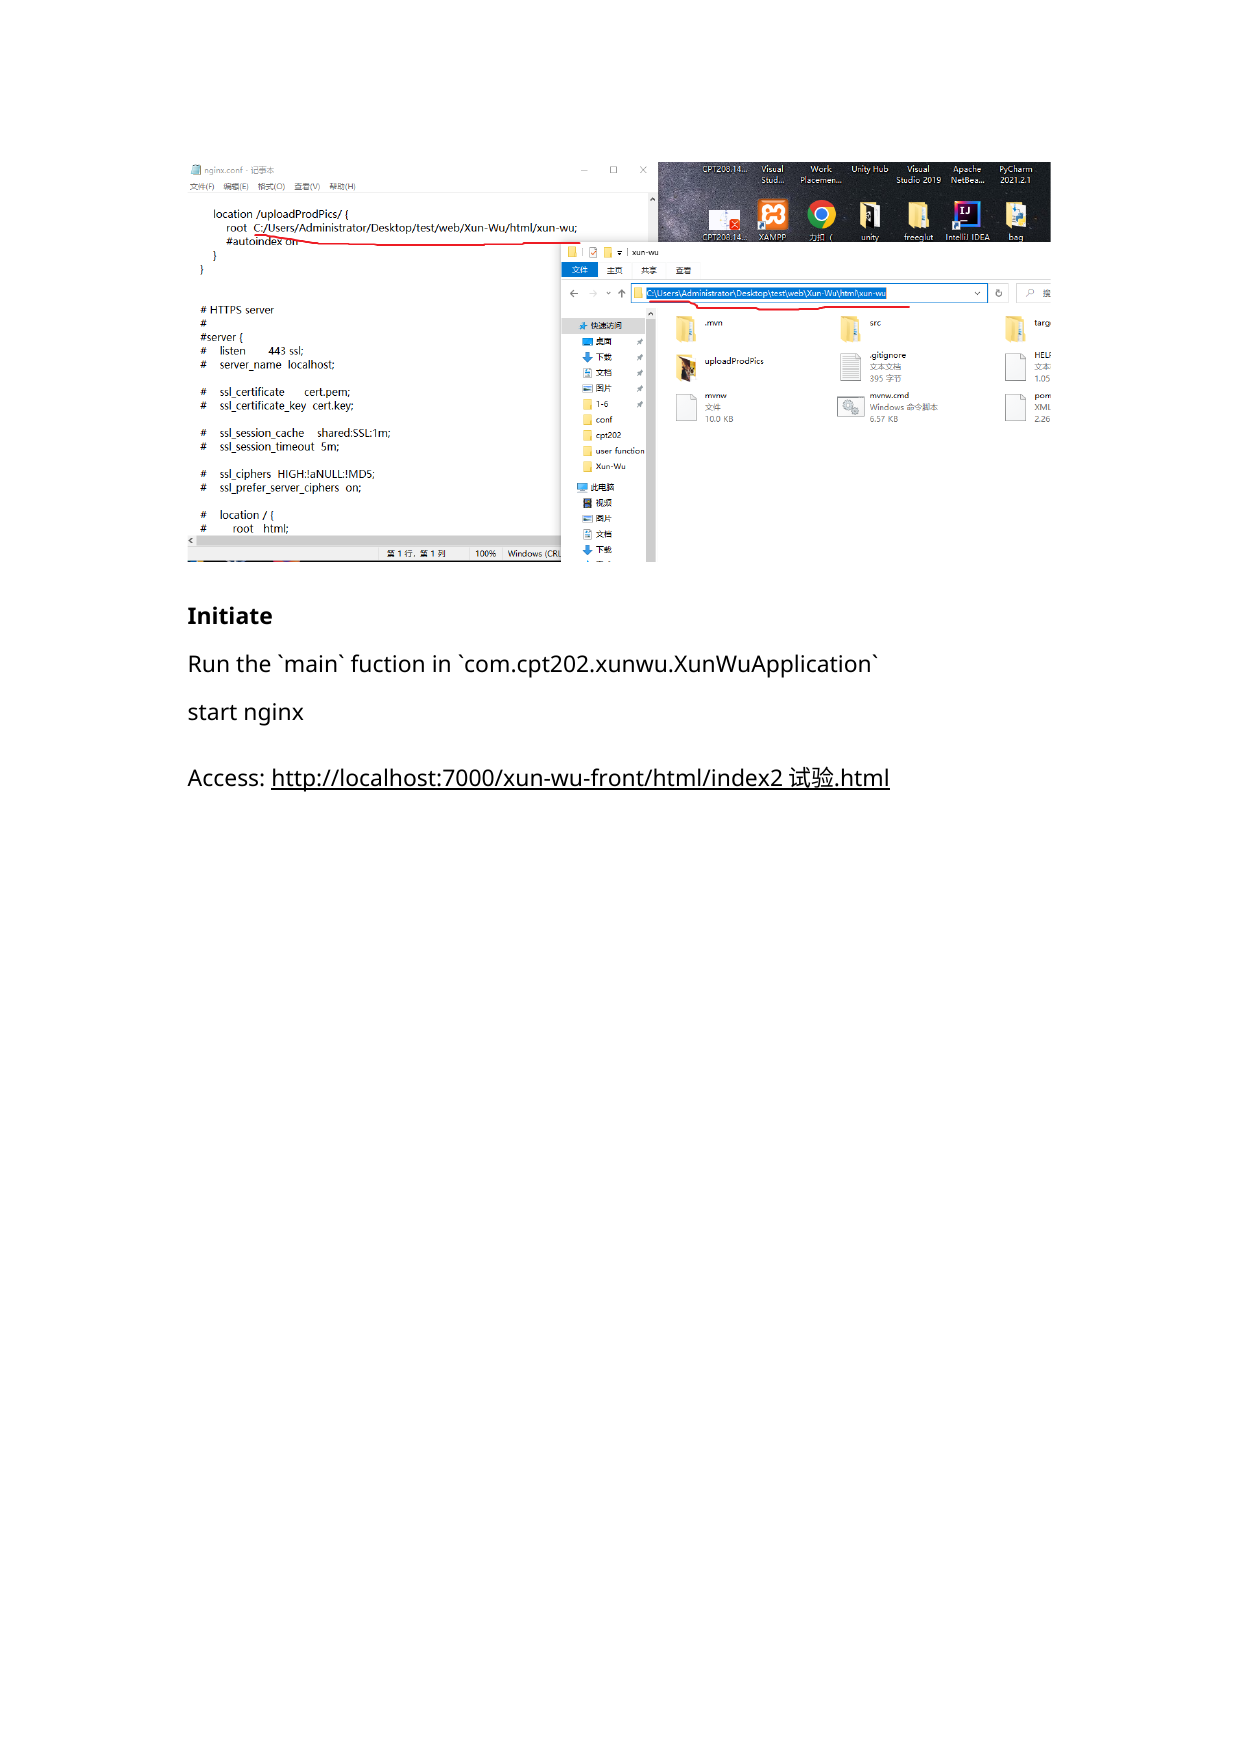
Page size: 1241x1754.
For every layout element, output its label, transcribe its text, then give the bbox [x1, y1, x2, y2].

subtitle Initiate [187, 599, 1053, 632]
text Run the `main` fuction in `com.cpt202.xunwu.XunWuApplication` [187, 647, 1053, 680]
text start nginx [187, 696, 1053, 728]
text Access: http://localhost:7000/xun-wu-front/html/index2试验.html [187, 744, 1053, 809]
picture [187, 162, 1051, 562]
